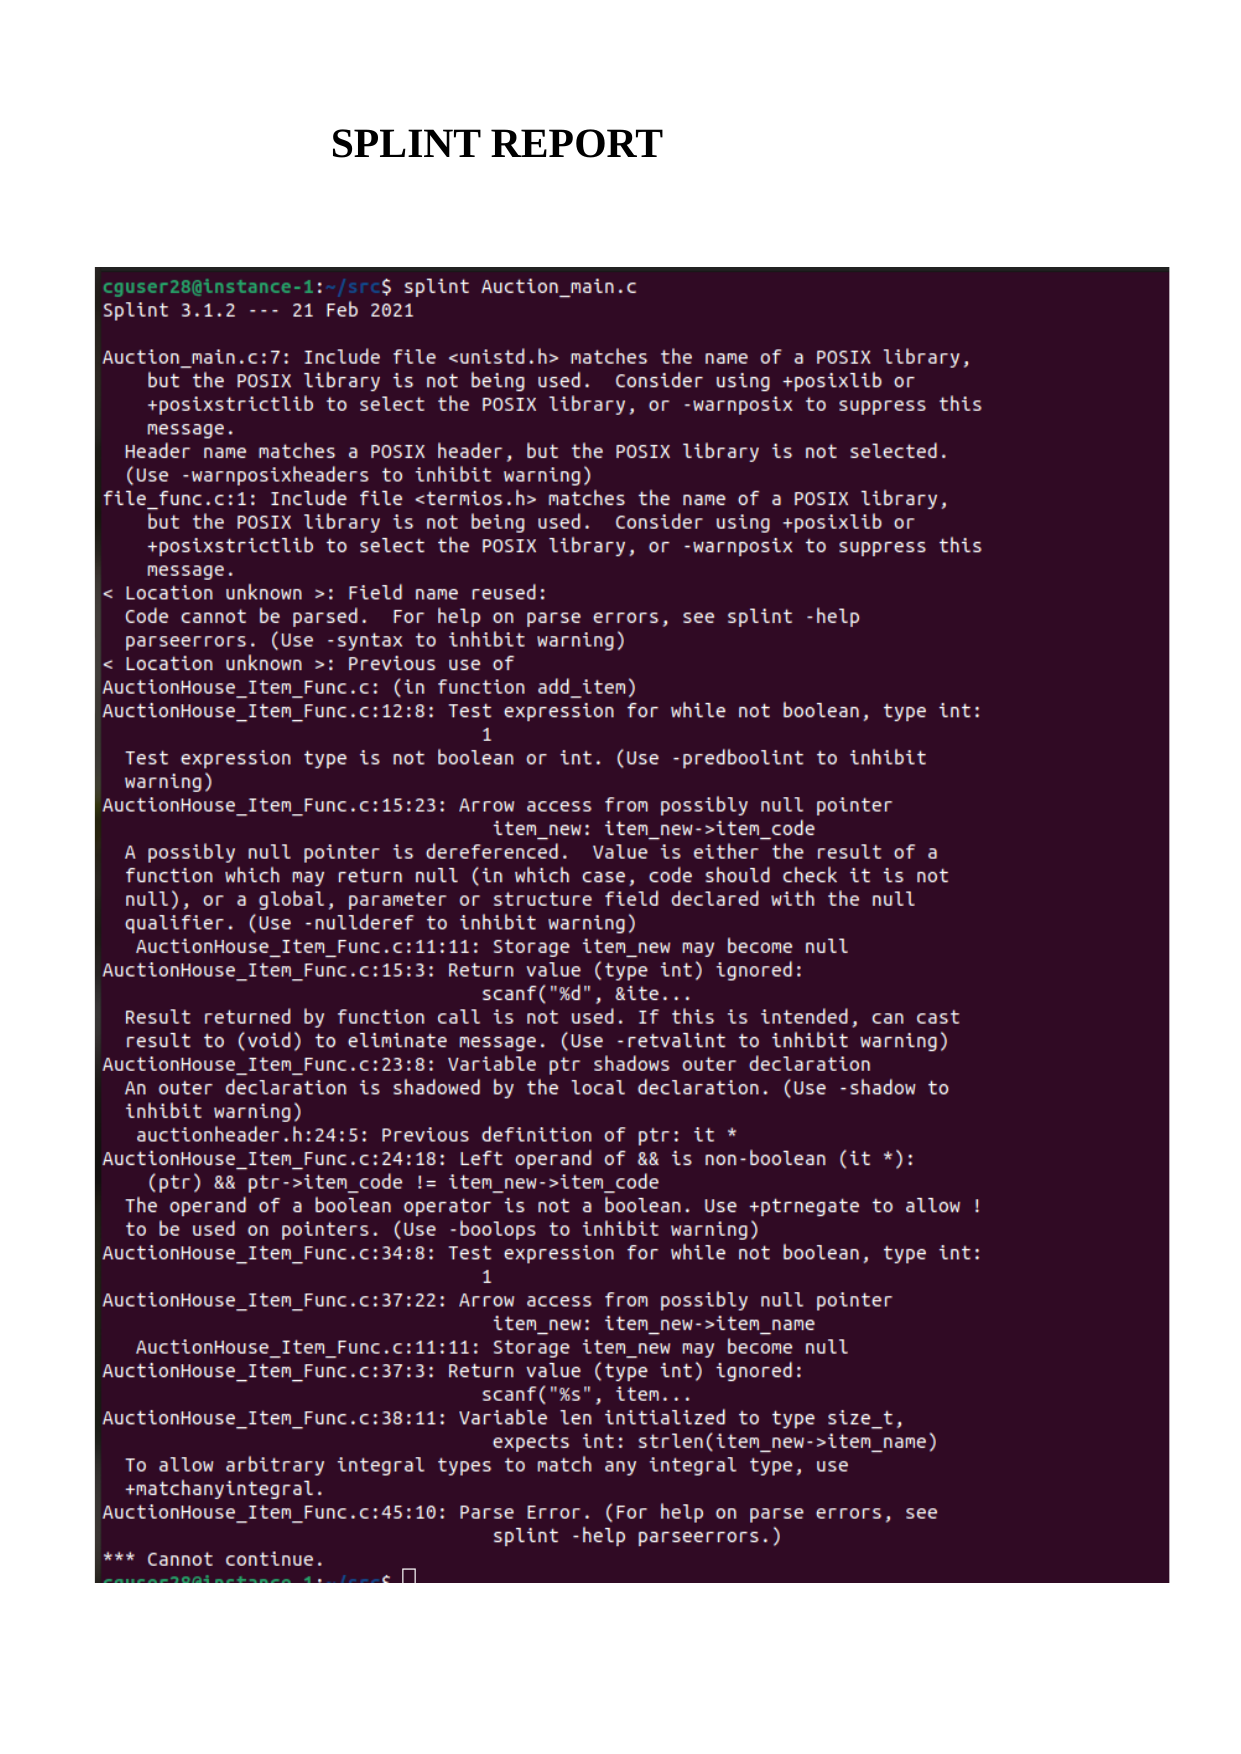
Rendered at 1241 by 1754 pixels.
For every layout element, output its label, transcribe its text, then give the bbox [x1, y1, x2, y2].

text SPLINT REPORT [118, 118, 1122, 166]
picture [94, 267, 1170, 1583]
